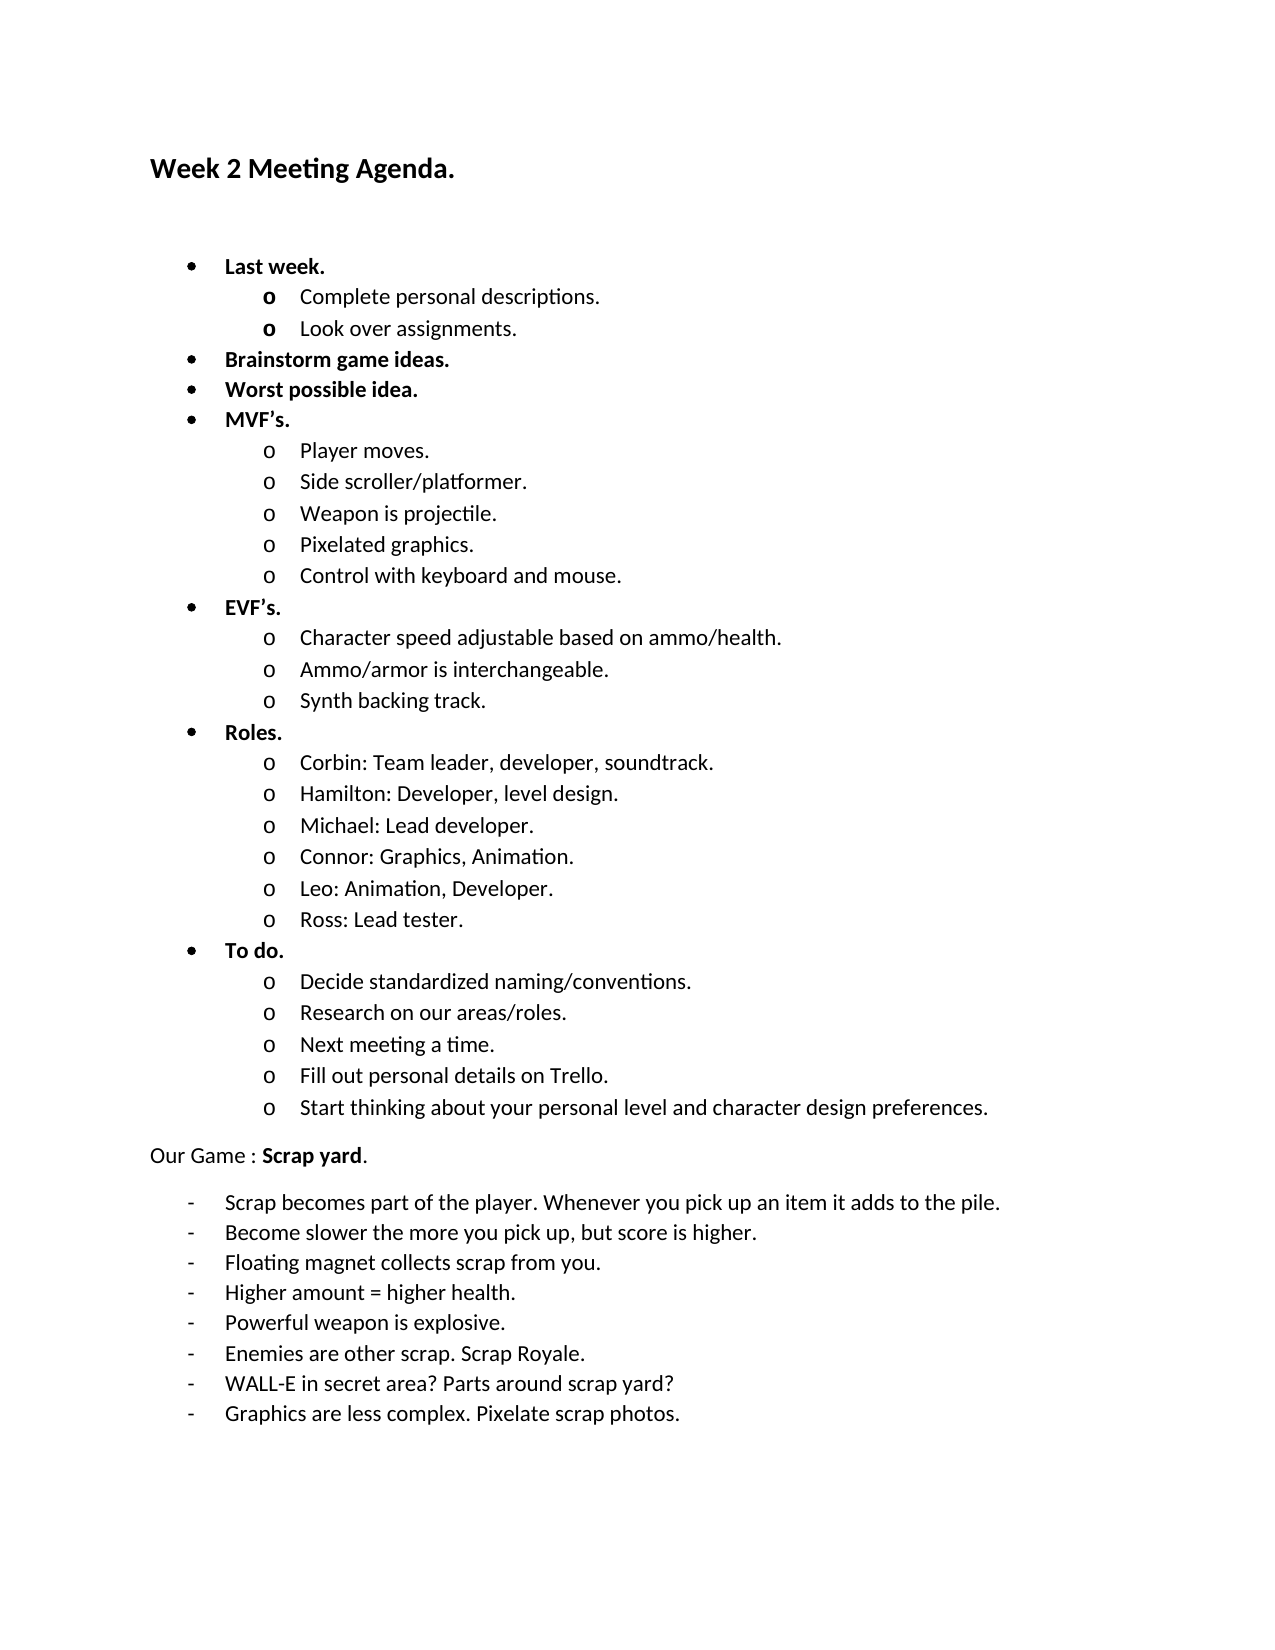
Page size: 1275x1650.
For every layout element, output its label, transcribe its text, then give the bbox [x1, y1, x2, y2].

list EVF’s. [187, 593, 1125, 621]
list Enemies are other scrap. Scrap Royale. [187, 1339, 1125, 1367]
list Brainstorm game ideas. [187, 345, 1125, 373]
list Floating magnet collects scrap from you. [187, 1248, 1125, 1276]
list Weapon is projectile. [262, 499, 1125, 528]
list Control with keyboard and mouse. [262, 562, 1125, 591]
list WALL-E in secret area? Parts around scrap yard? [187, 1369, 1125, 1397]
list Fill out personal details on Trello. [262, 1061, 1125, 1090]
list Corbin: Team leader, developer, soundtrack. [262, 748, 1125, 777]
list Next meeting a time. [262, 1030, 1125, 1059]
list Ammo/armor is interchangeable. [262, 655, 1125, 684]
list Michael: Lead developer. [262, 811, 1125, 840]
list Scrap becomes part of the player. Whenever you pick up an item it adds to the pile. [187, 1188, 1125, 1216]
list Look over assignments. [262, 314, 1125, 343]
list Last week. [187, 252, 1125, 280]
list Complete personal descriptions. [262, 282, 1125, 311]
list Player moves. [262, 436, 1125, 465]
list Decide standardized naming/conventions. [262, 967, 1125, 996]
list Ross: Lead tester. [262, 905, 1125, 934]
list Become slower the more you pick up, but score is higher. [187, 1218, 1125, 1246]
list Worst possible idea. [187, 375, 1125, 403]
list Hamilton: Developer, level design. [262, 779, 1125, 808]
list MVF’s. [187, 406, 1125, 433]
list Character speed adjustable based on ammo/health. [262, 623, 1125, 652]
text Week 2 Meeting Agenda. [150, 150, 1125, 186]
list Side scroller/platformer. [262, 467, 1125, 496]
list Powerful weapon is explosive. [187, 1308, 1125, 1336]
list To do. [187, 937, 1125, 964]
list Start thinking about your personal level and character design preferences. [262, 1093, 1125, 1122]
list Pixelated graphics. [262, 530, 1125, 559]
list Synth backing track. [262, 686, 1125, 715]
list Connor: Graphics, Animation. [262, 842, 1125, 871]
list Higher amount = higher health. [187, 1278, 1125, 1306]
list Roles. [187, 718, 1125, 746]
text Our Game : Scrap yard. [150, 1141, 1125, 1169]
list Leo: Animation, Developer. [262, 874, 1125, 903]
list Research on our areas/roles. [262, 998, 1125, 1027]
list Graphics are less complex. Pixelate scrap photos. [187, 1399, 1125, 1427]
